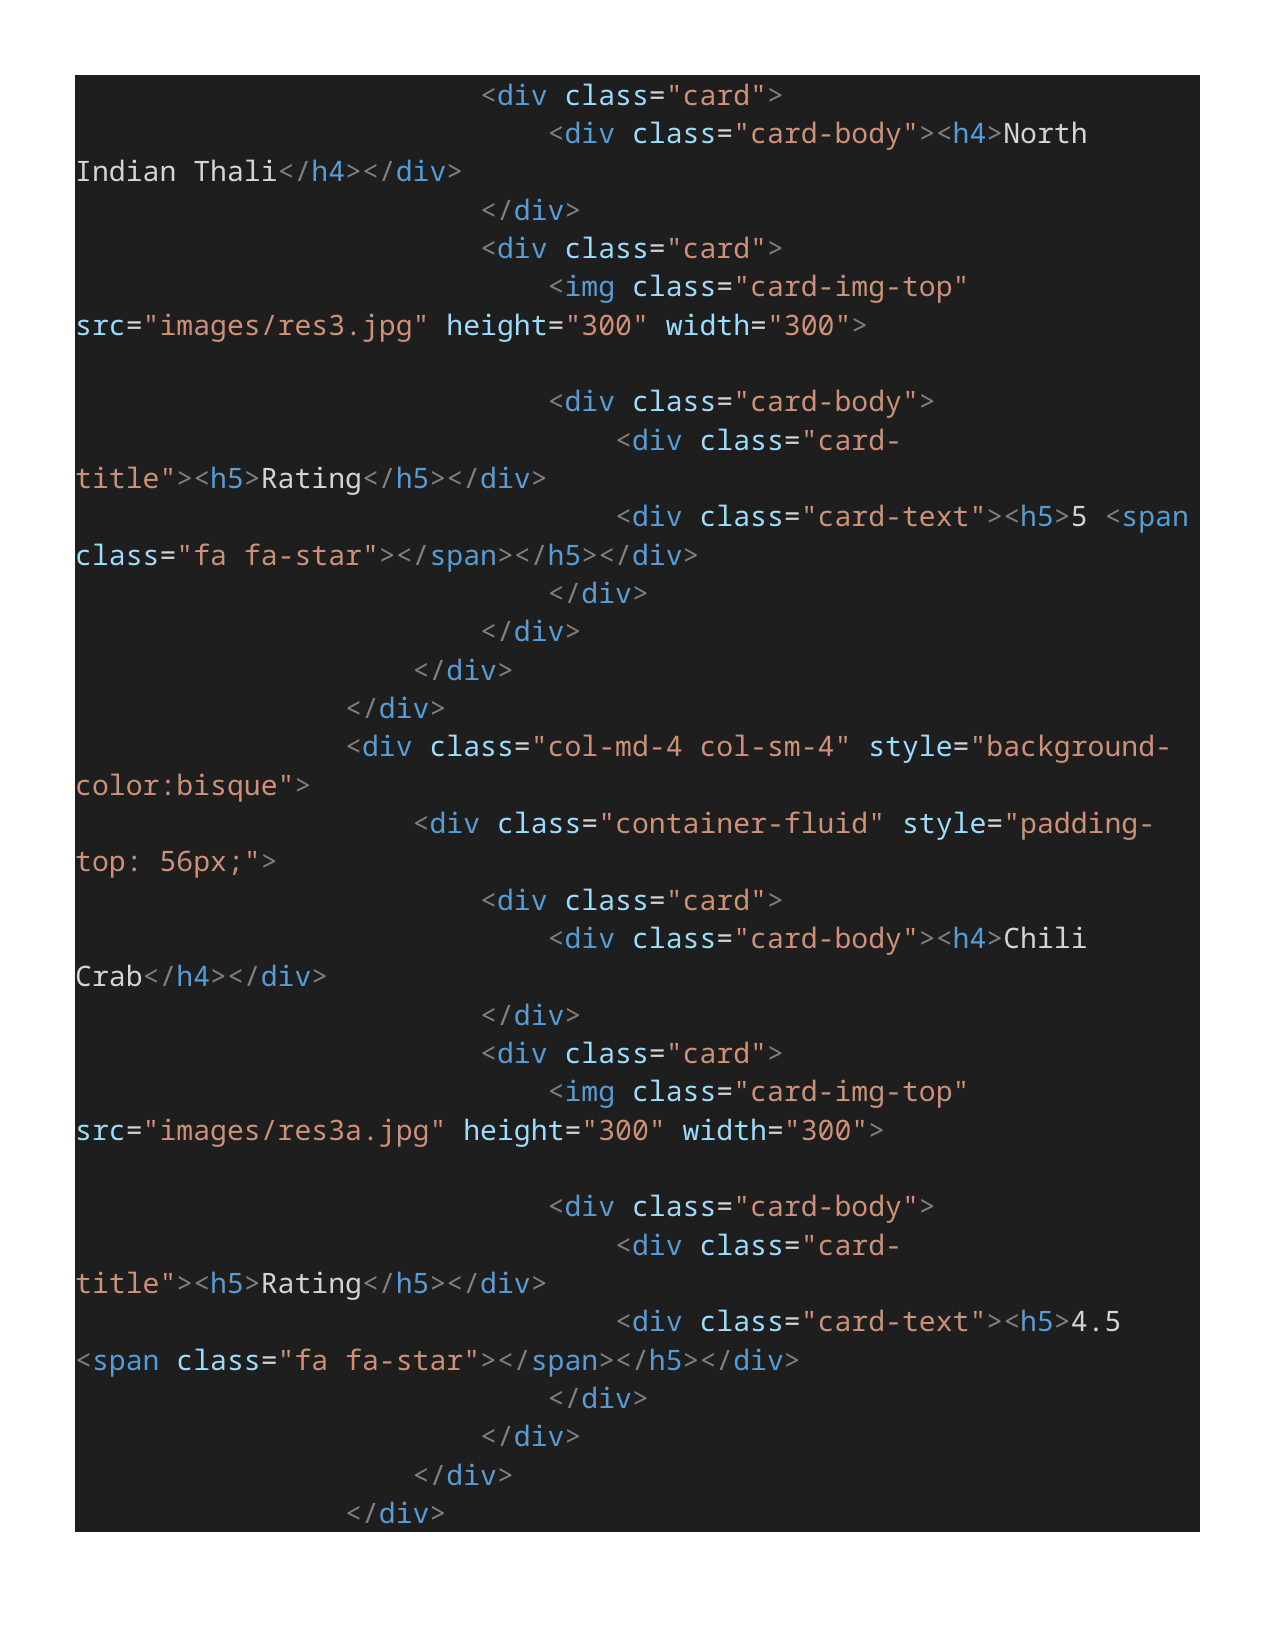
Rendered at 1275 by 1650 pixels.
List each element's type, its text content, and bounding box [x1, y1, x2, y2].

text </div> [75, 1455, 1200, 1493]
text </div> [75, 1493, 1200, 1532]
text <img class="card-img-top" src="images/res3a.jpg" height="300" width="300"> [75, 1072, 1200, 1148]
text </div> [75, 650, 1200, 688]
text </div> [75, 190, 1200, 228]
text <div class="card-body"><h4>North Indian Thali</h4></div> [75, 113, 1200, 190]
text <div class="card-body"> [75, 382, 1200, 420]
text <img class="card-img-top" src="images/res3.jpg" height="300" width="300"> [75, 267, 1200, 343]
text <div class="card-title"><h5>Rating</h5></div> [75, 1225, 1200, 1302]
text </div> [75, 1378, 1200, 1417]
text </div> [75, 688, 1200, 727]
text <div class="card"> [75, 228, 1200, 267]
text <div class="card-text"><h5>5 <span class="fa fa-star"></span></h5></div> [75, 497, 1200, 573]
text </div> [75, 573, 1200, 612]
text </div> [75, 612, 1200, 650]
text <div class="card-body"><h4>Chili Crab</h4></div> [75, 918, 1200, 995]
text <div class="card"> [75, 75, 1200, 113]
text </div> [75, 995, 1200, 1033]
text <div class="card-body"> [75, 1187, 1200, 1225]
text <div class="card-title"><h5>Rating</h5></div> [75, 420, 1200, 497]
text <div class="col-md-4 col-sm-4" style="background-color:bisque"> [75, 727, 1200, 803]
text <div class="container-fluid" style="padding-top: 56px;"> [75, 803, 1200, 880]
text <div class="card-text"><h5>4.5 <span class="fa fa-star"></span></h5></div> [75, 1302, 1200, 1378]
text <div class="card"> [75, 1033, 1200, 1072]
text </div> [75, 1417, 1200, 1455]
text <div class="card"> [75, 880, 1200, 918]
